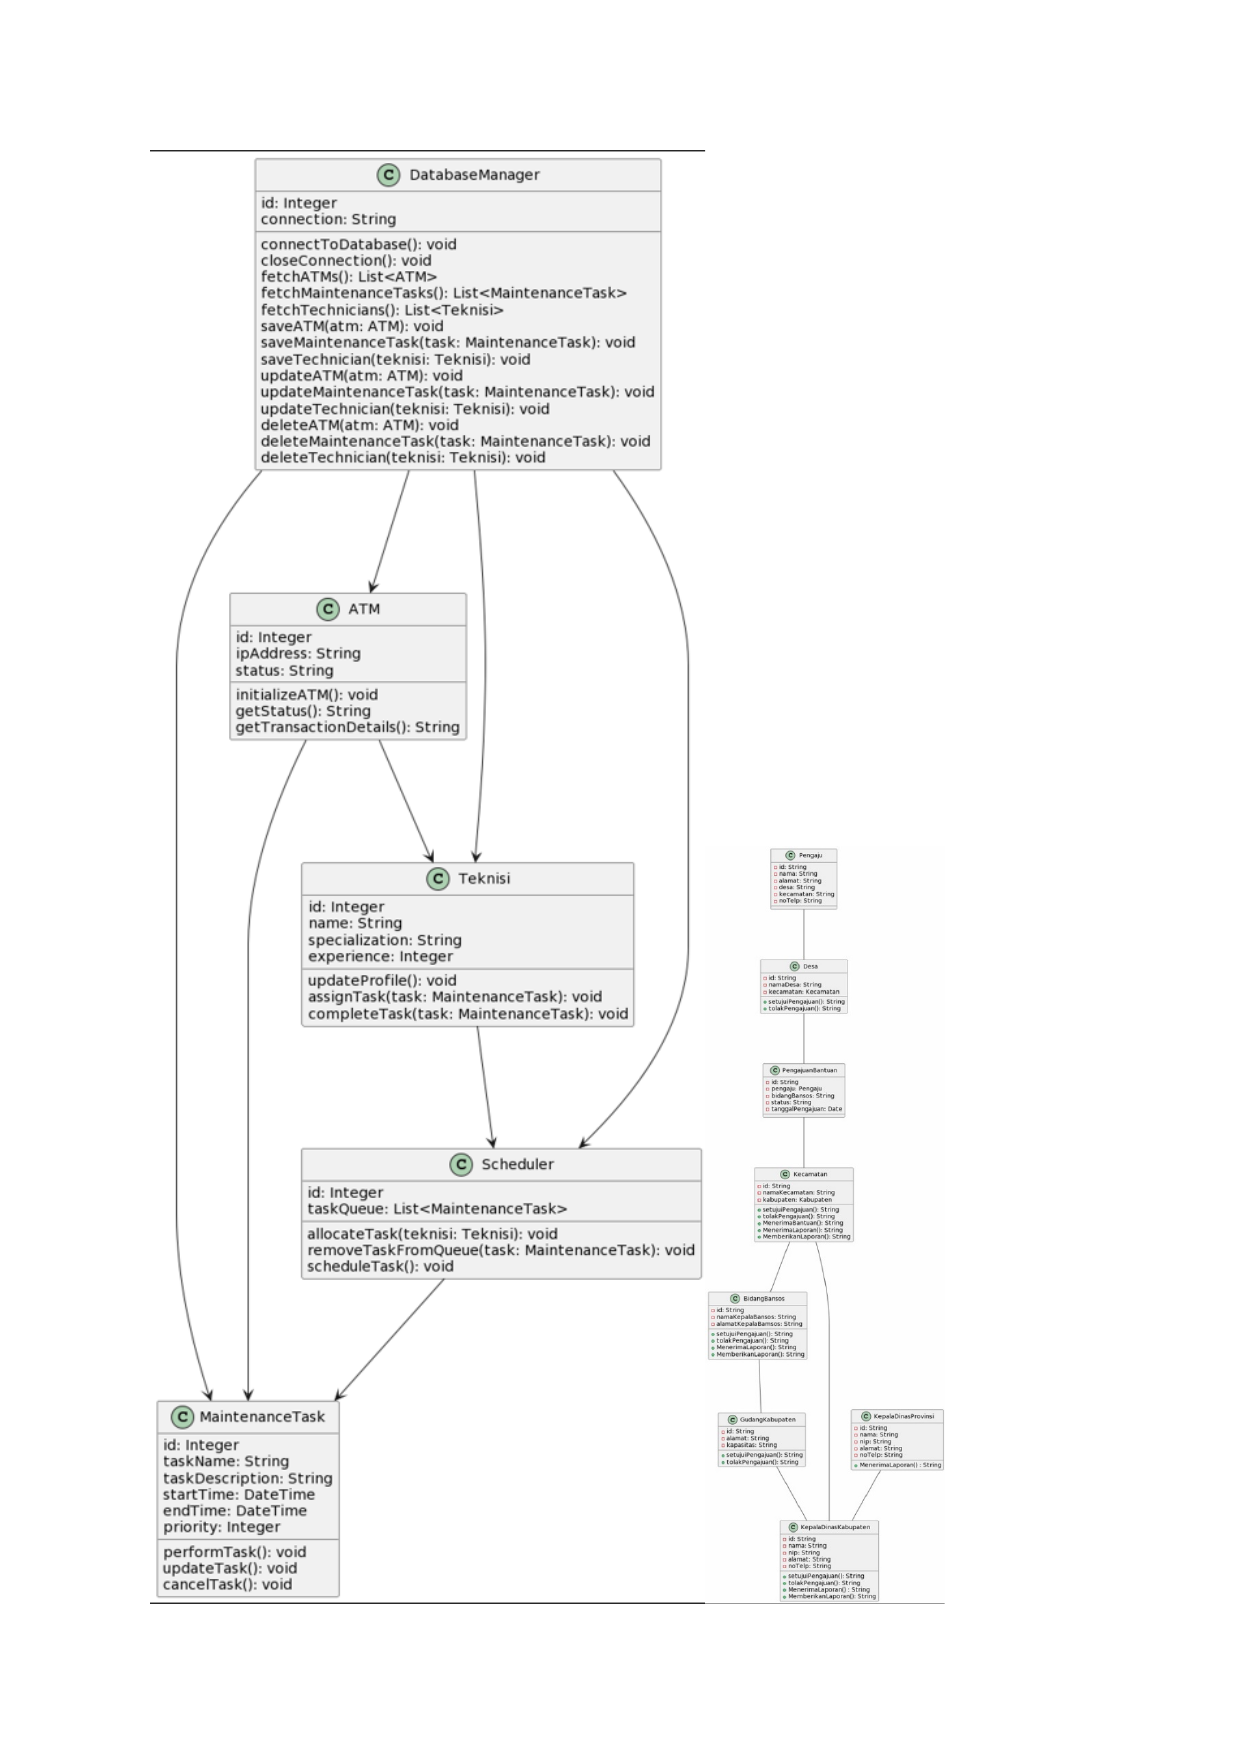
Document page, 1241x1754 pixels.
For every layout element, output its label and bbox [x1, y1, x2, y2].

picture [150, 150, 945, 1604]
